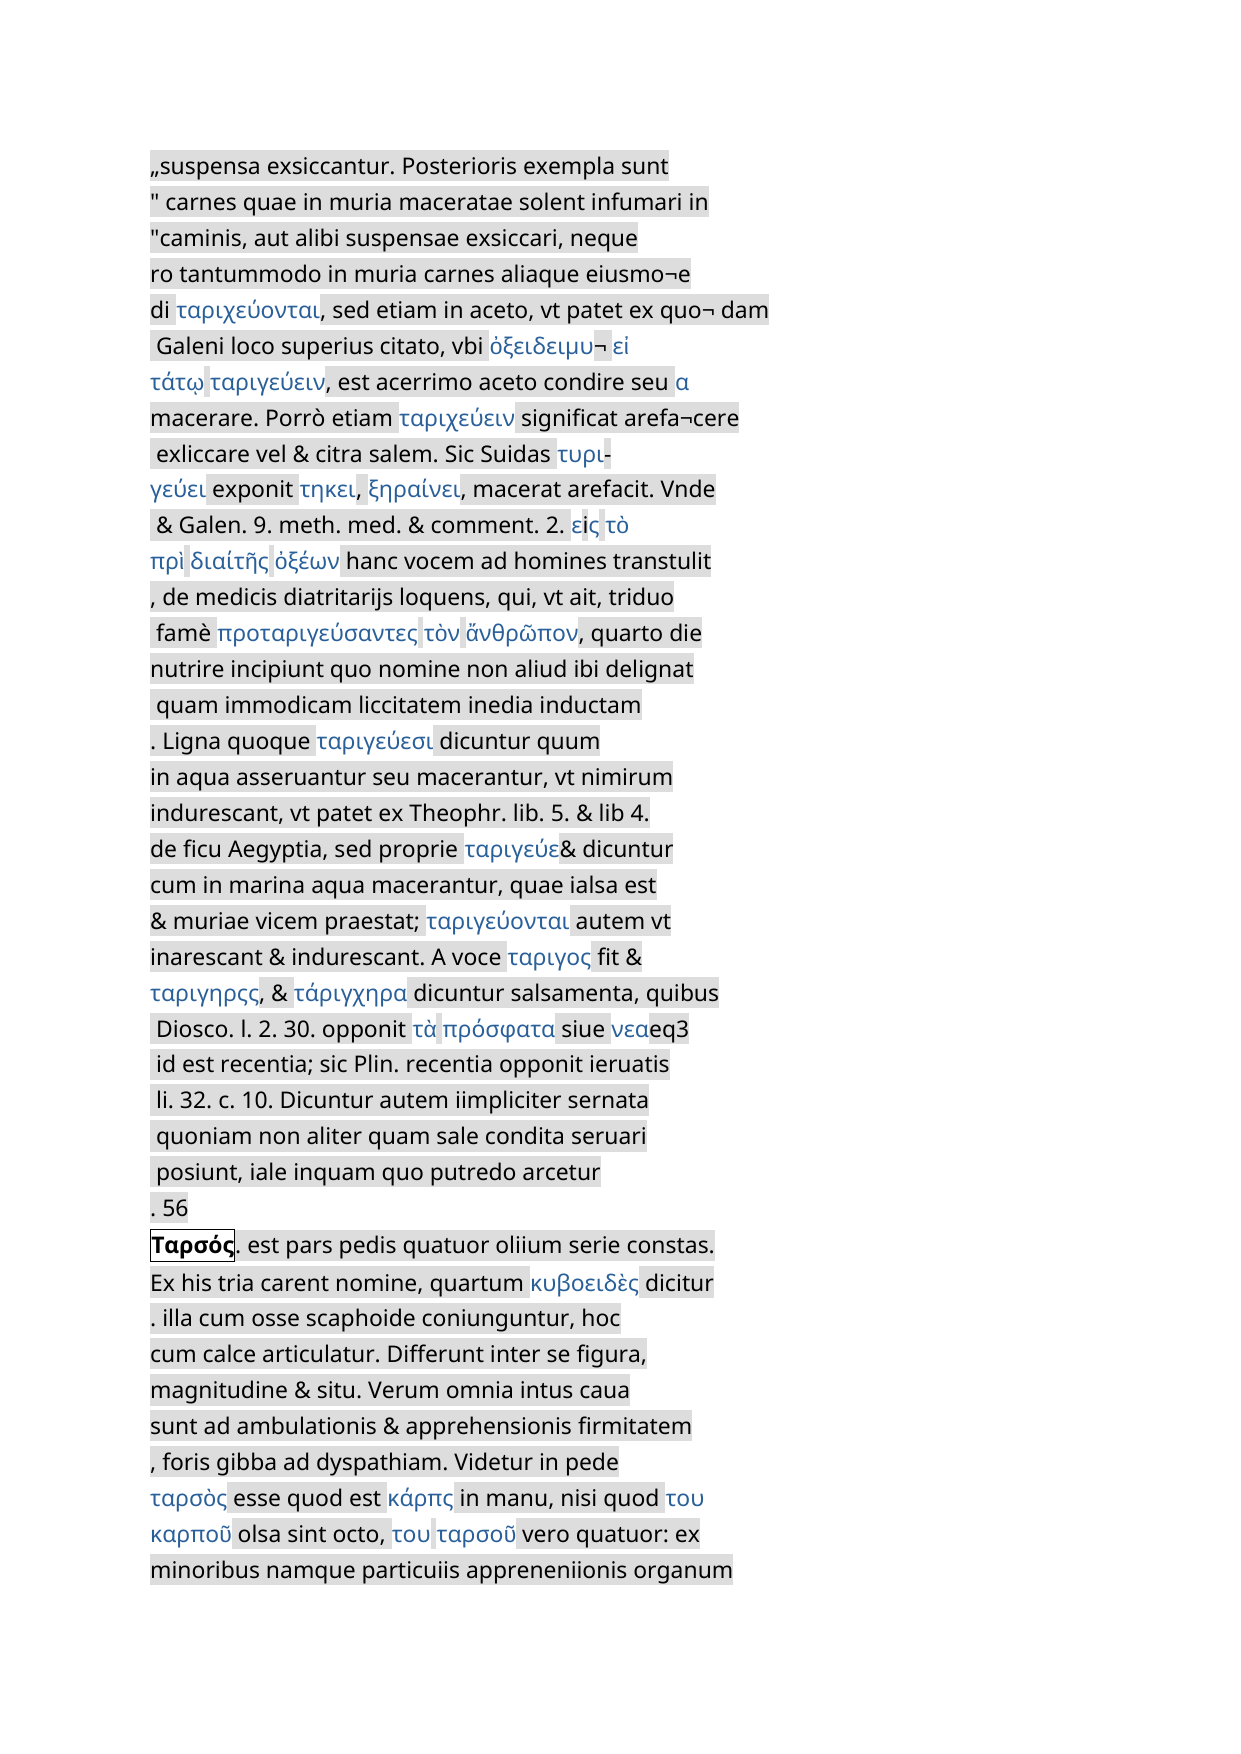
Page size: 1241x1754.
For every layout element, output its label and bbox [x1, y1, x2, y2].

text [150, 150, 1090, 1585]
